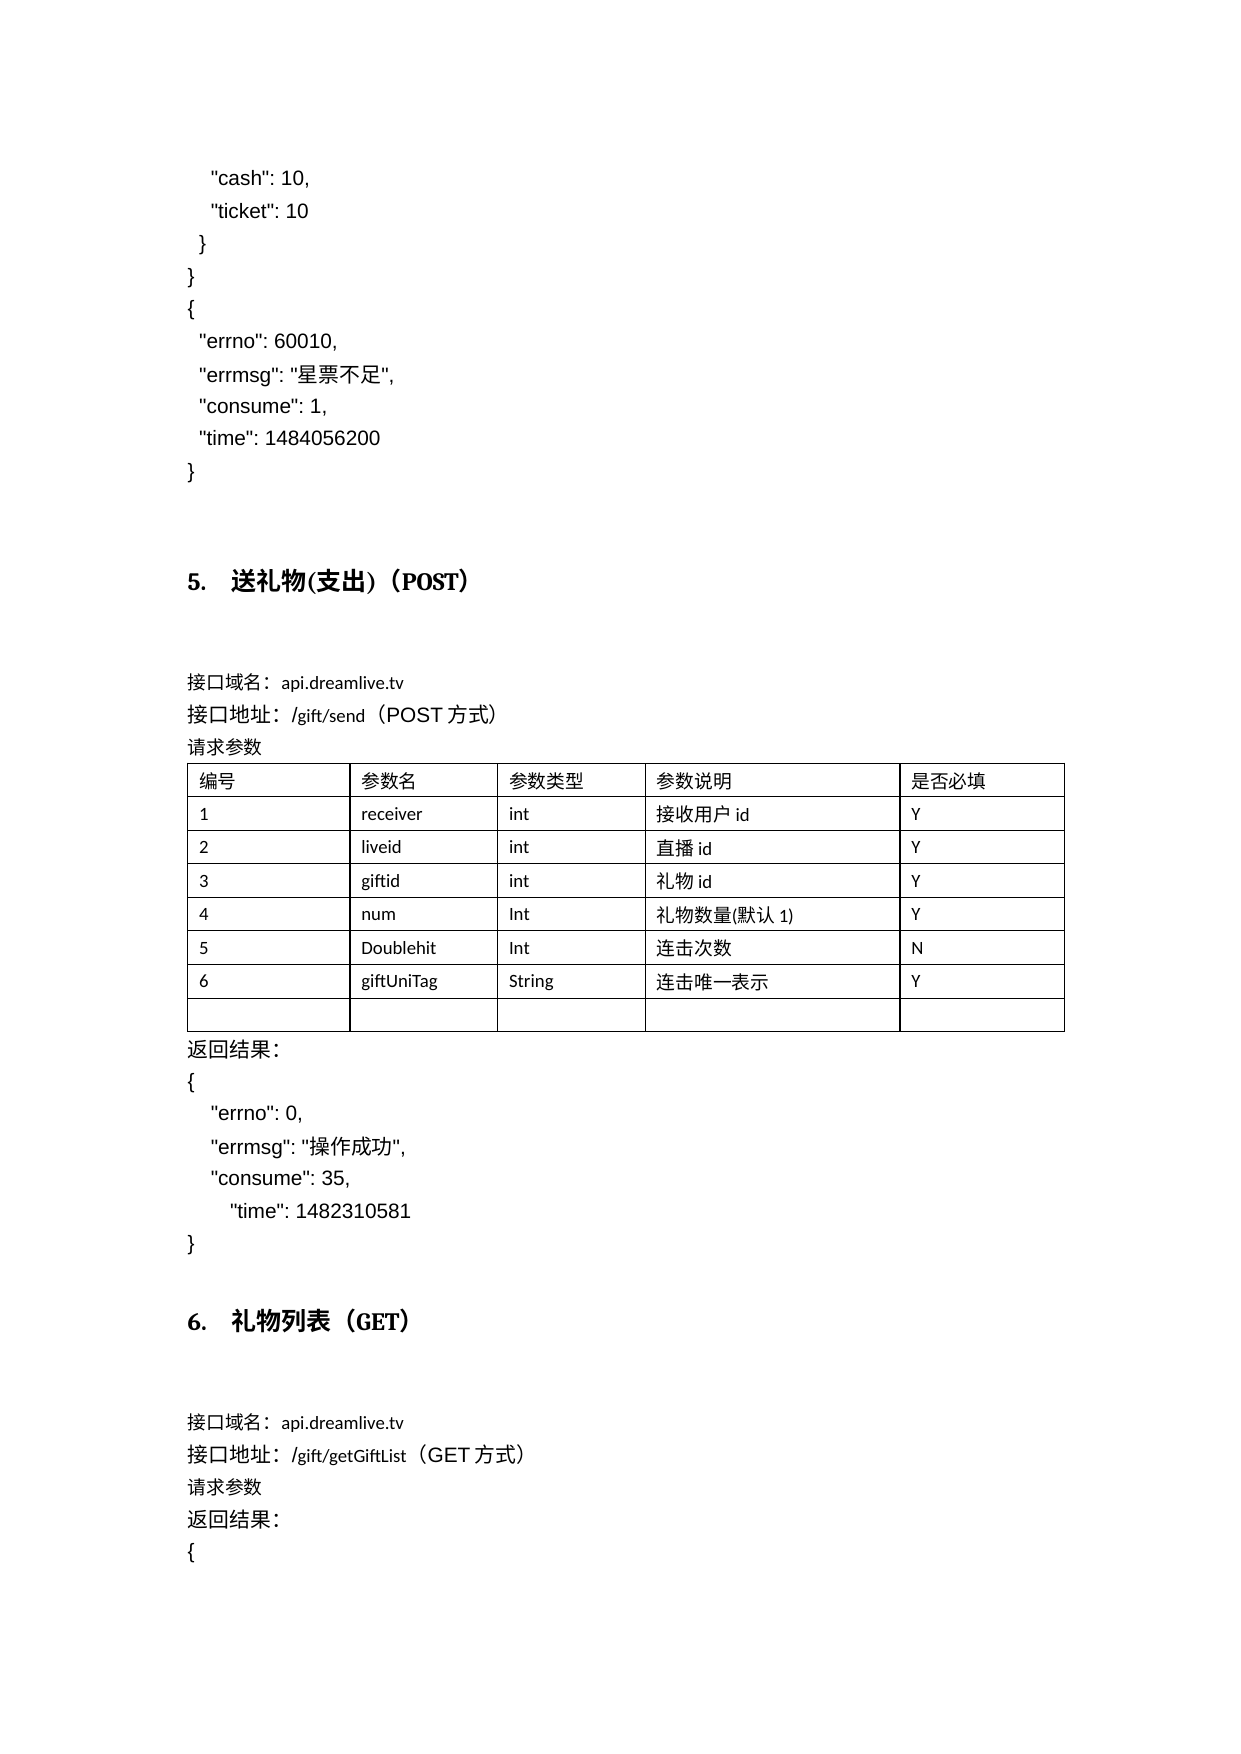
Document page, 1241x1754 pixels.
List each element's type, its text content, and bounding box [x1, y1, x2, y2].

table_cell giftUniTag [351, 965, 497, 997]
text "consume": 1, [187, 389, 1053, 422]
table_header 是否必填 [901, 764, 1064, 796]
table_cell int [498, 864, 645, 897]
text 接口域名：api.dreamlive.tv [187, 1405, 1053, 1438]
table_cell N [901, 931, 1064, 964]
text "consume": 35, [187, 1162, 1053, 1194]
table_cell giftid [351, 864, 497, 897]
table_cell String [498, 965, 645, 997]
text } [187, 259, 1053, 292]
text { [187, 1535, 1053, 1568]
table_cell int [498, 797, 645, 830]
text } [187, 1227, 1053, 1259]
text } [187, 227, 1053, 259]
table_header 参数名 [351, 764, 497, 796]
table_cell Doublehit [351, 931, 497, 964]
table_cell [901, 999, 1064, 1031]
text "cash": 10, [187, 162, 1053, 194]
table_cell 2 [188, 831, 349, 863]
table_cell 连击唯一表示 [646, 965, 899, 997]
table_cell Y [901, 965, 1064, 997]
table_cell Y [901, 797, 1064, 830]
table_cell 直播id [646, 831, 899, 863]
table_cell [646, 999, 899, 1031]
table_cell 1 [188, 797, 349, 830]
table_cell 4 [188, 898, 349, 930]
subtitle 礼物列表（GET） [187, 1287, 1053, 1352]
table_cell int [498, 831, 645, 863]
text "errno": 60010, [187, 324, 1053, 357]
text 返回结果： [187, 1032, 1053, 1064]
table_cell 礼物id [646, 864, 899, 897]
table_cell 礼物数量(默认1) [646, 898, 899, 930]
text "time": 1482310581 [187, 1194, 1053, 1227]
table_cell receiver [351, 797, 497, 830]
table_cell num [351, 898, 497, 930]
text 接口地址：/gift/getGiftList（GET方式） [187, 1438, 1053, 1470]
table_cell Int [498, 898, 645, 930]
table_cell Y [901, 898, 1064, 930]
table_cell 5 [188, 931, 349, 964]
text "errmsg": "操作成功", [187, 1129, 1053, 1162]
text 请求参数 [187, 1470, 1053, 1503]
table_cell Y [901, 831, 1064, 863]
text "errmsg": "星票不足", [187, 357, 1053, 389]
table_cell Y [901, 864, 1064, 897]
text 接口域名：api.dreamlive.tv [187, 665, 1053, 698]
table_cell 接收用户id [646, 797, 899, 830]
table_cell [498, 999, 645, 1031]
text { [187, 292, 1053, 324]
table_cell 3 [188, 864, 349, 897]
subtitle 送礼物(支出)（POST） [187, 547, 1053, 612]
text "time": 1484056200 [187, 422, 1053, 454]
text 接口地址：/gift/send（POST方式） [187, 698, 1053, 730]
text } [187, 454, 1053, 487]
text "errno": 0, [187, 1097, 1053, 1129]
text 返回结果： [187, 1503, 1053, 1535]
table_cell 6 [188, 965, 349, 997]
table_cell Int [498, 931, 645, 964]
table_header 参数说明 [646, 764, 899, 796]
table_header 参数类型 [498, 764, 645, 796]
table_cell [351, 999, 497, 1031]
table_cell liveid [351, 831, 497, 863]
text "ticket": 10 [187, 194, 1053, 227]
table_cell 连击次数 [646, 931, 899, 964]
text 请求参数 [187, 730, 1053, 763]
table_cell [188, 999, 349, 1031]
text { [187, 1064, 1053, 1097]
table_header 编号 [188, 764, 349, 796]
